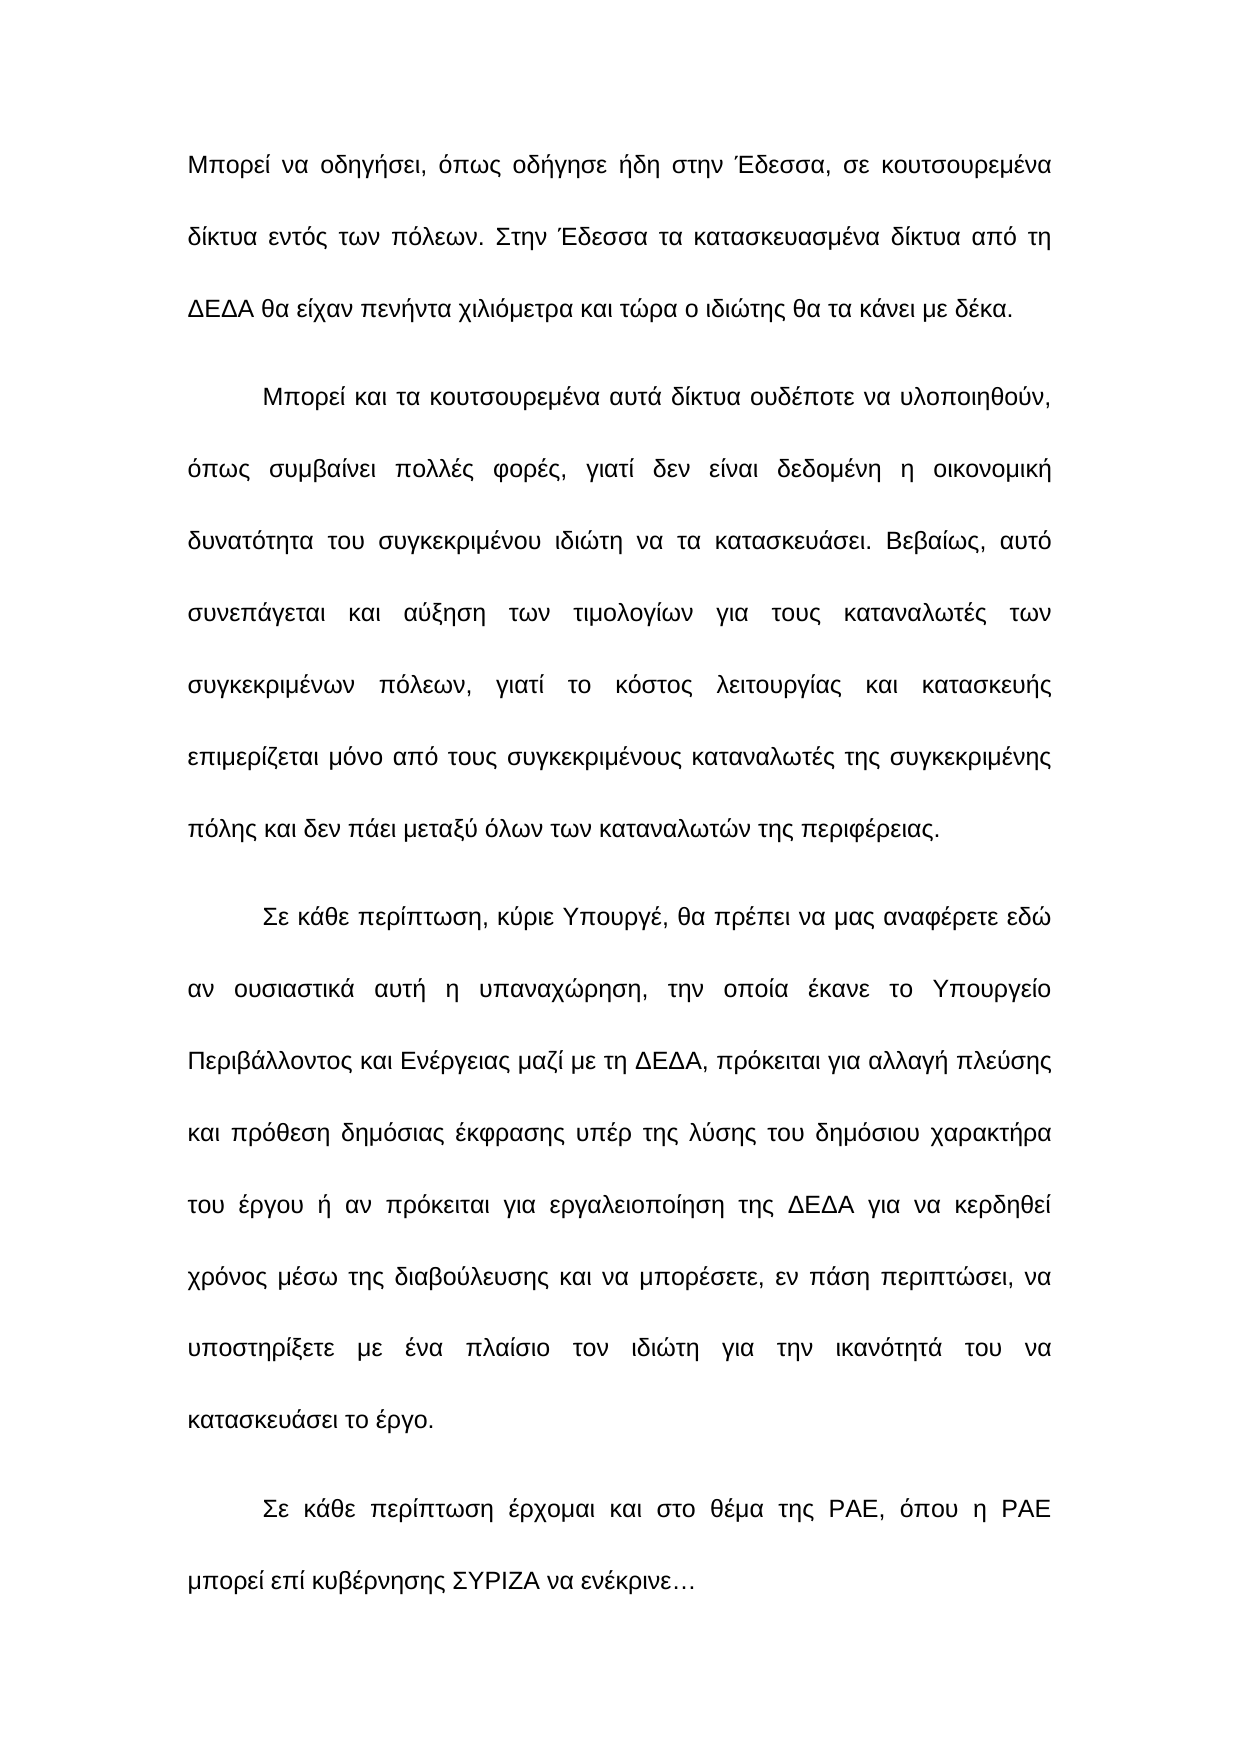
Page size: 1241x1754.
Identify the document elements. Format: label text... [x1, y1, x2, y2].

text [187, 150, 1053, 322]
text Μπορεί και τα κουτσουρεμένα αυτά δίκτυα ουδέποτε να υλοποιηθούν, όπως συμβαίνει πολλές φορές, γιατί δεν είναι δεδομένη η οικονομική δυνατότητα του συγκεκριμένου ιδιώτη να τα κατασκευάσει. Βεβαίως, αυτό συνεπάγεται και αύξηση των τιμολογίων για τους καταναλωτές των συγκεκριμένων πόλεων, γιατί το κόστος λειτουργίας και κατασκευής επιμερίζεται μόνο από τους συγκεκριμένους καταναλωτές της συγκεκριμένης πόλης και δεν πάει μεταξύ όλων των καταναλωτών της περιφέρειας. [187, 382, 1053, 842]
text Σε κάθε περίπτωση, κύριε Υπουργέ, θα πρέπει να μας αναφέρετε εδώ αν ουσιαστικά αυτή η υπαναχώρηση, την οποία έκανε το Υπουργείο Περιβάλλοντος και Ενέργειας μαζί με τη ΔΕΔΑ, πρόκειται για αλλαγή πλεύσης και πρόθεση δημόσιας έκφρασης υπέρ της λύσης του δημόσιου χαρακτήρα του έργου ή αν πρόκειται για εργαλειοποίηση της ΔΕΔΑ για να κερδηθεί χρόνος μέσω της διαβούλευσης και να μπορέσετε, εν πάση περιπτώσει, να υποστηρίξετε με ένα πλαίσιο τον ιδιώτη για την ικανότητά του να κατασκευάσει το έργο. [187, 902, 1053, 1434]
text Σε κάθε περίπτωση έρχομαι και στο θέμα της ΡΑΕ, όπου η ΡΑΕ μπορεί επί κυβέρνησης ΣΥΡΙΖΑ να ενέκρινε… [187, 1494, 1053, 1594]
